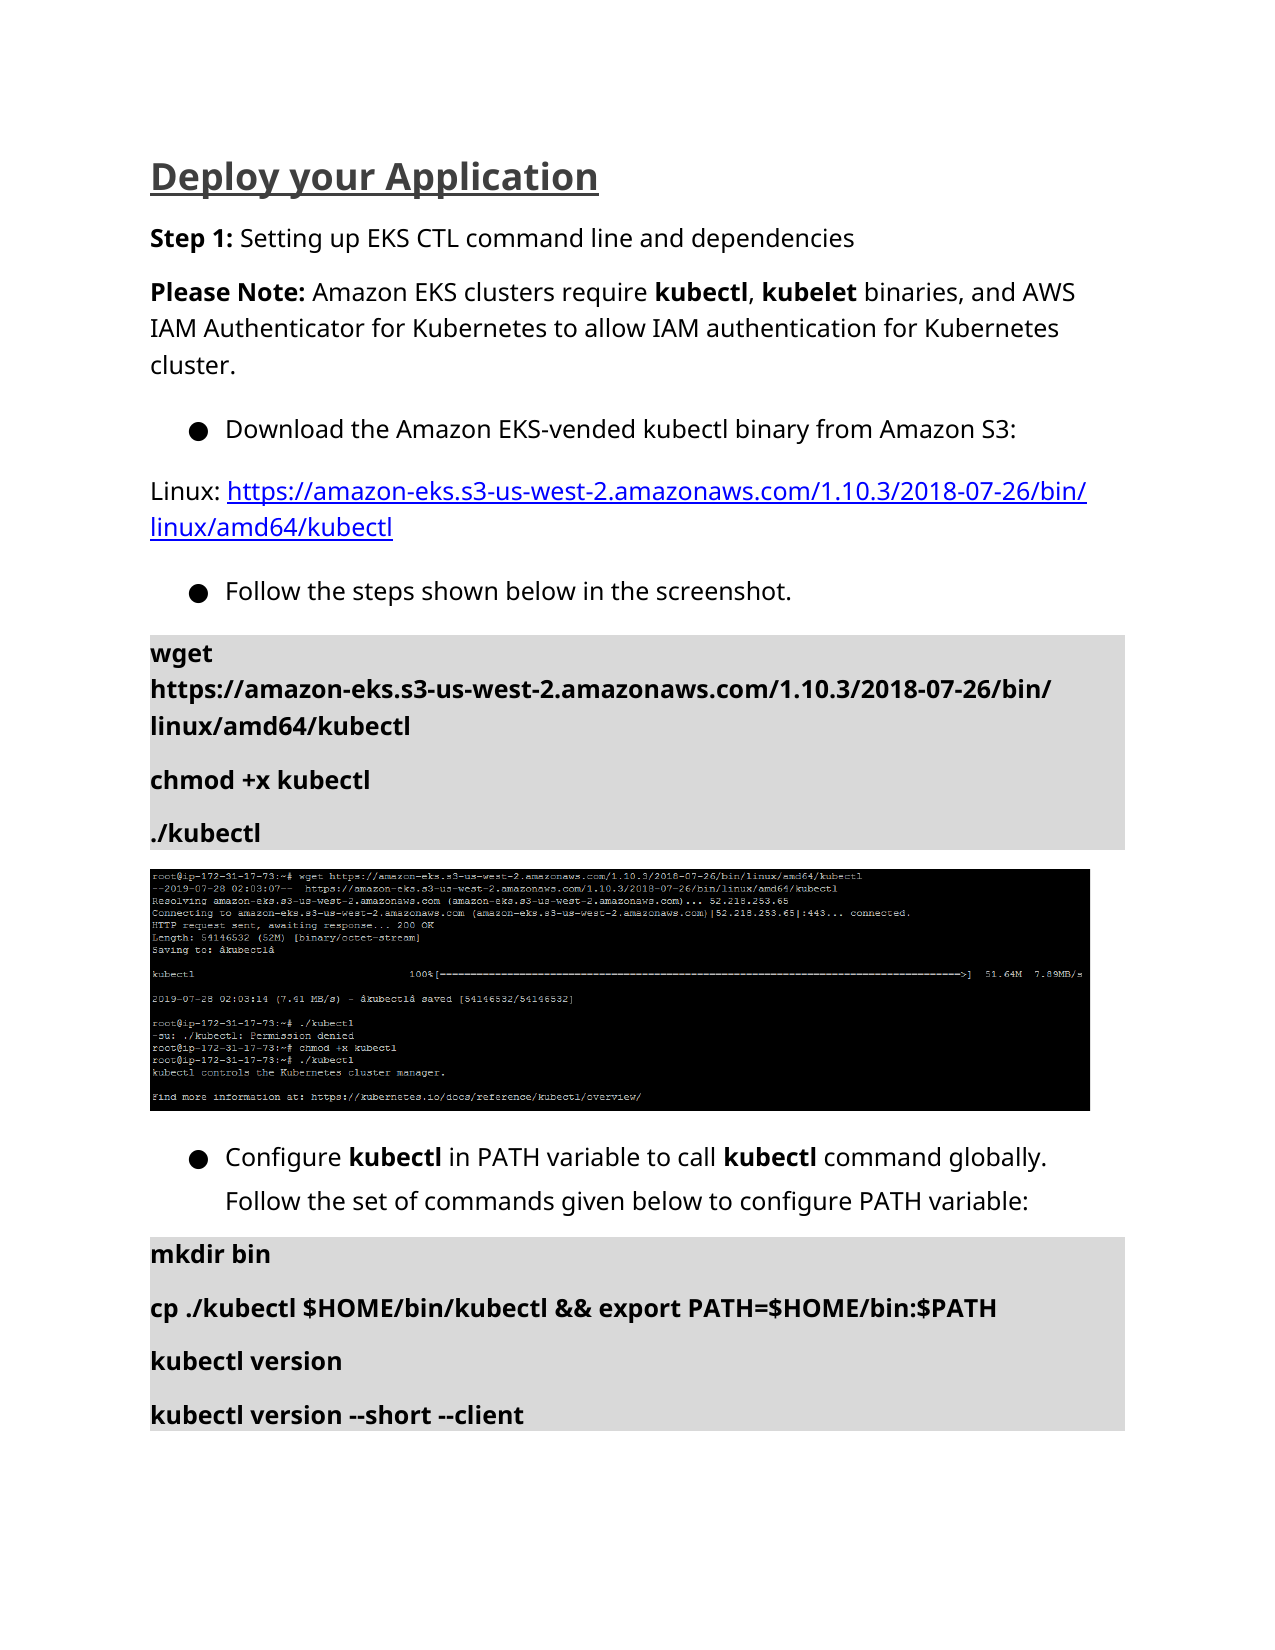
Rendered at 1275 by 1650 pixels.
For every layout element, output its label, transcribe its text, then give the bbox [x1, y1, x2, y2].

list Download the Amazon EKS-vended kubectl binary from Amazon S3: [187, 401, 1125, 452]
list Configure kubectl in PATH variable to call kubectl command globally. Follow the set of commands given below to configure PATH variable: [187, 1130, 1125, 1218]
text Linux: https://amazon-eks.s3-us-west-2.amazonaws.com/1.10.3/2018-07-26/bin/linux/amd64/kubectl [150, 473, 1125, 544]
text wget https://amazon-eks.s3-us-west-2.amazonaws.com/1.10.3/2018-07-26/bin/linux/amd64/kubectl [150, 635, 1125, 743]
text cp ./kubectl $HOME/bin/kubectl && export PATH=$HOME/bin:$PATH [150, 1291, 1125, 1324]
text Step 1: Setting up EKS CTL command line and dependencies [150, 221, 1125, 255]
text kubectl version [150, 1344, 1125, 1378]
text Please Note: Amazon EKS clusters require kubectl, kubelet binaries, and AWS IAM Authenticator for Kubernetes to allow IAM authentication for Kubernetes cluster. [150, 274, 1125, 382]
picture [150, 869, 1091, 1111]
text kubectl version --short --client [150, 1397, 1125, 1431]
text chmod +x kubectl [150, 762, 1125, 796]
text mkdir bin [150, 1237, 1125, 1271]
list Follow the steps shown below in the screenshot. [187, 563, 1125, 614]
text Deploy your Application [150, 150, 1125, 201]
text ./kubectl [150, 816, 1125, 850]
